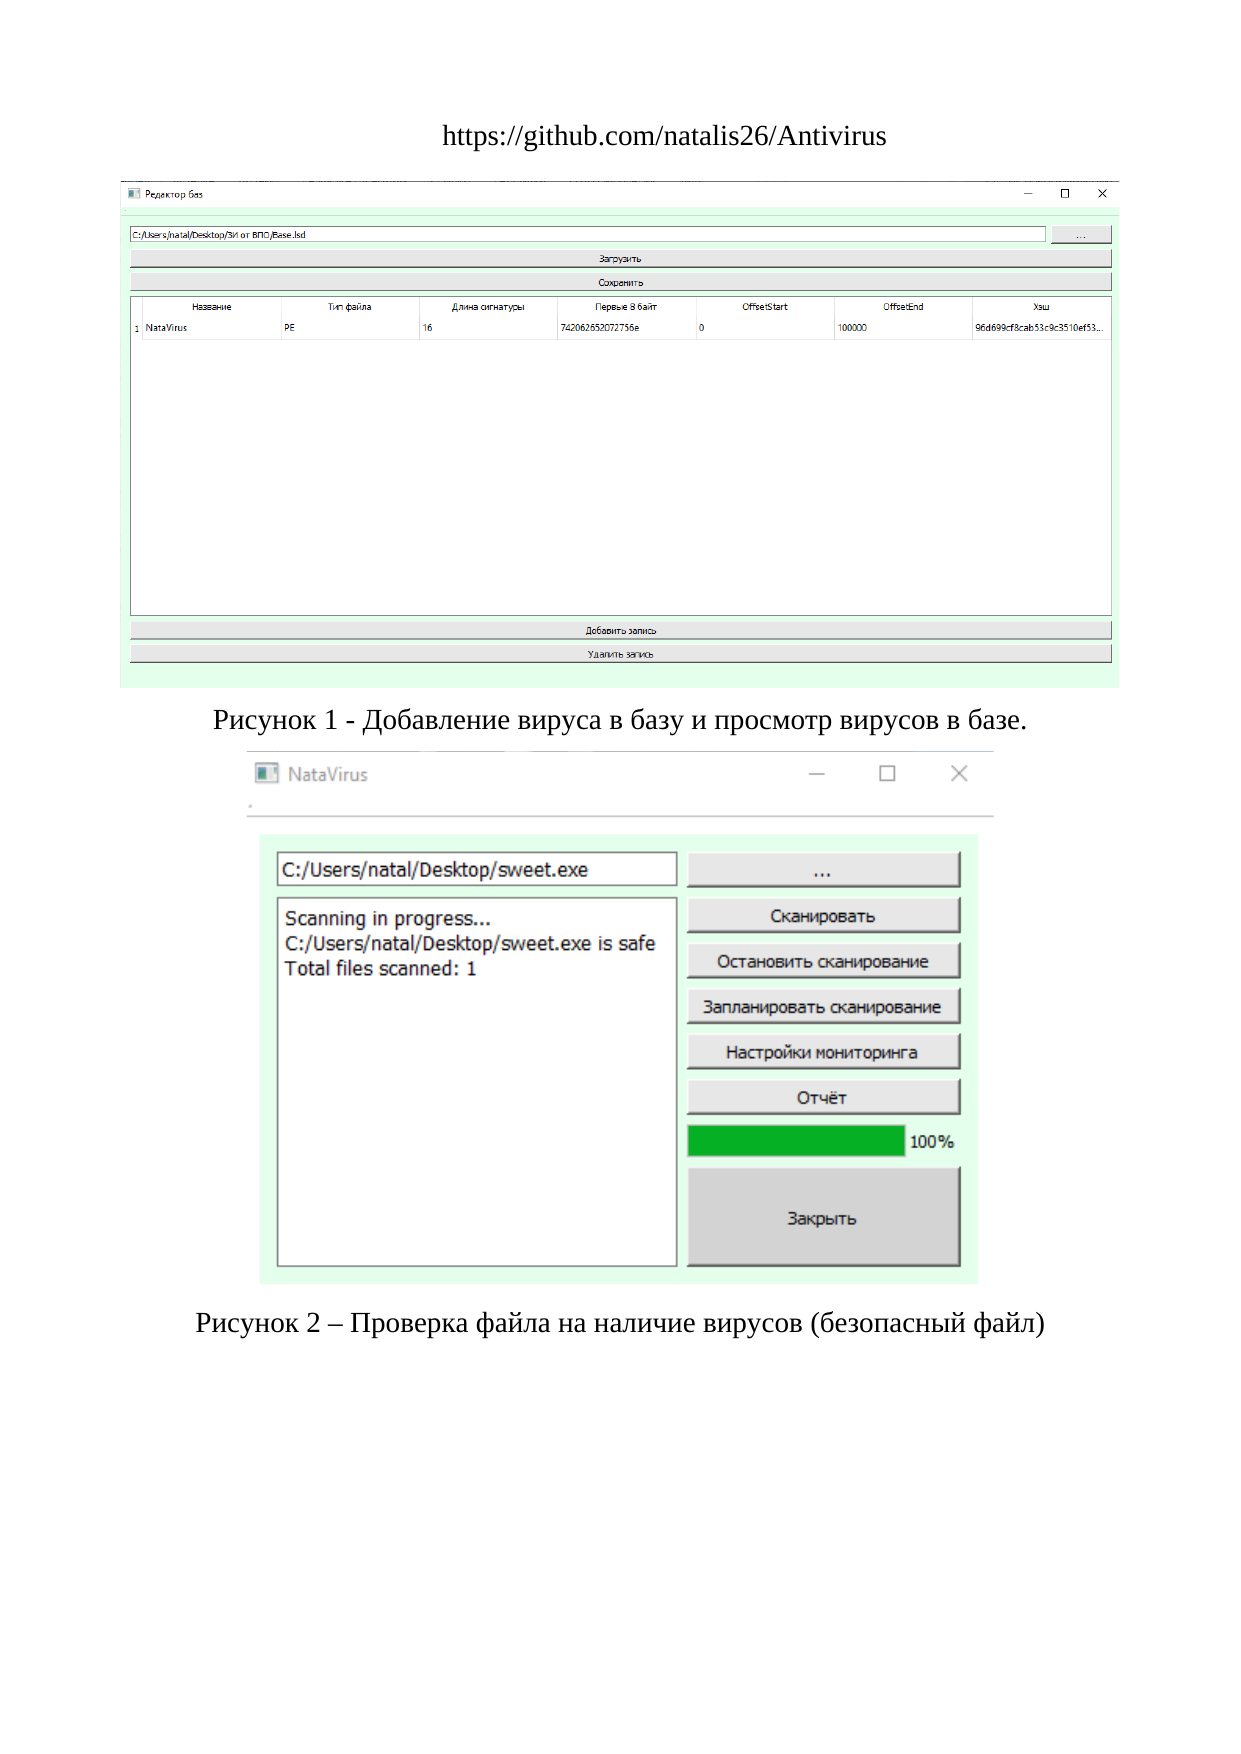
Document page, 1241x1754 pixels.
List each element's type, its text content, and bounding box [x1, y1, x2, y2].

picture [120, 181, 1120, 688]
picture [246, 751, 994, 1291]
text https://github.com/natalis26/Antivirus [177, 118, 1152, 152]
text Рисунок 2 – Проверка файла на наличие вирусов (безопасный файл) [118, 1305, 1122, 1339]
text Рисунок 1 - Добавление вируса в базу и просмотр вирусов в базе. [118, 702, 1122, 736]
